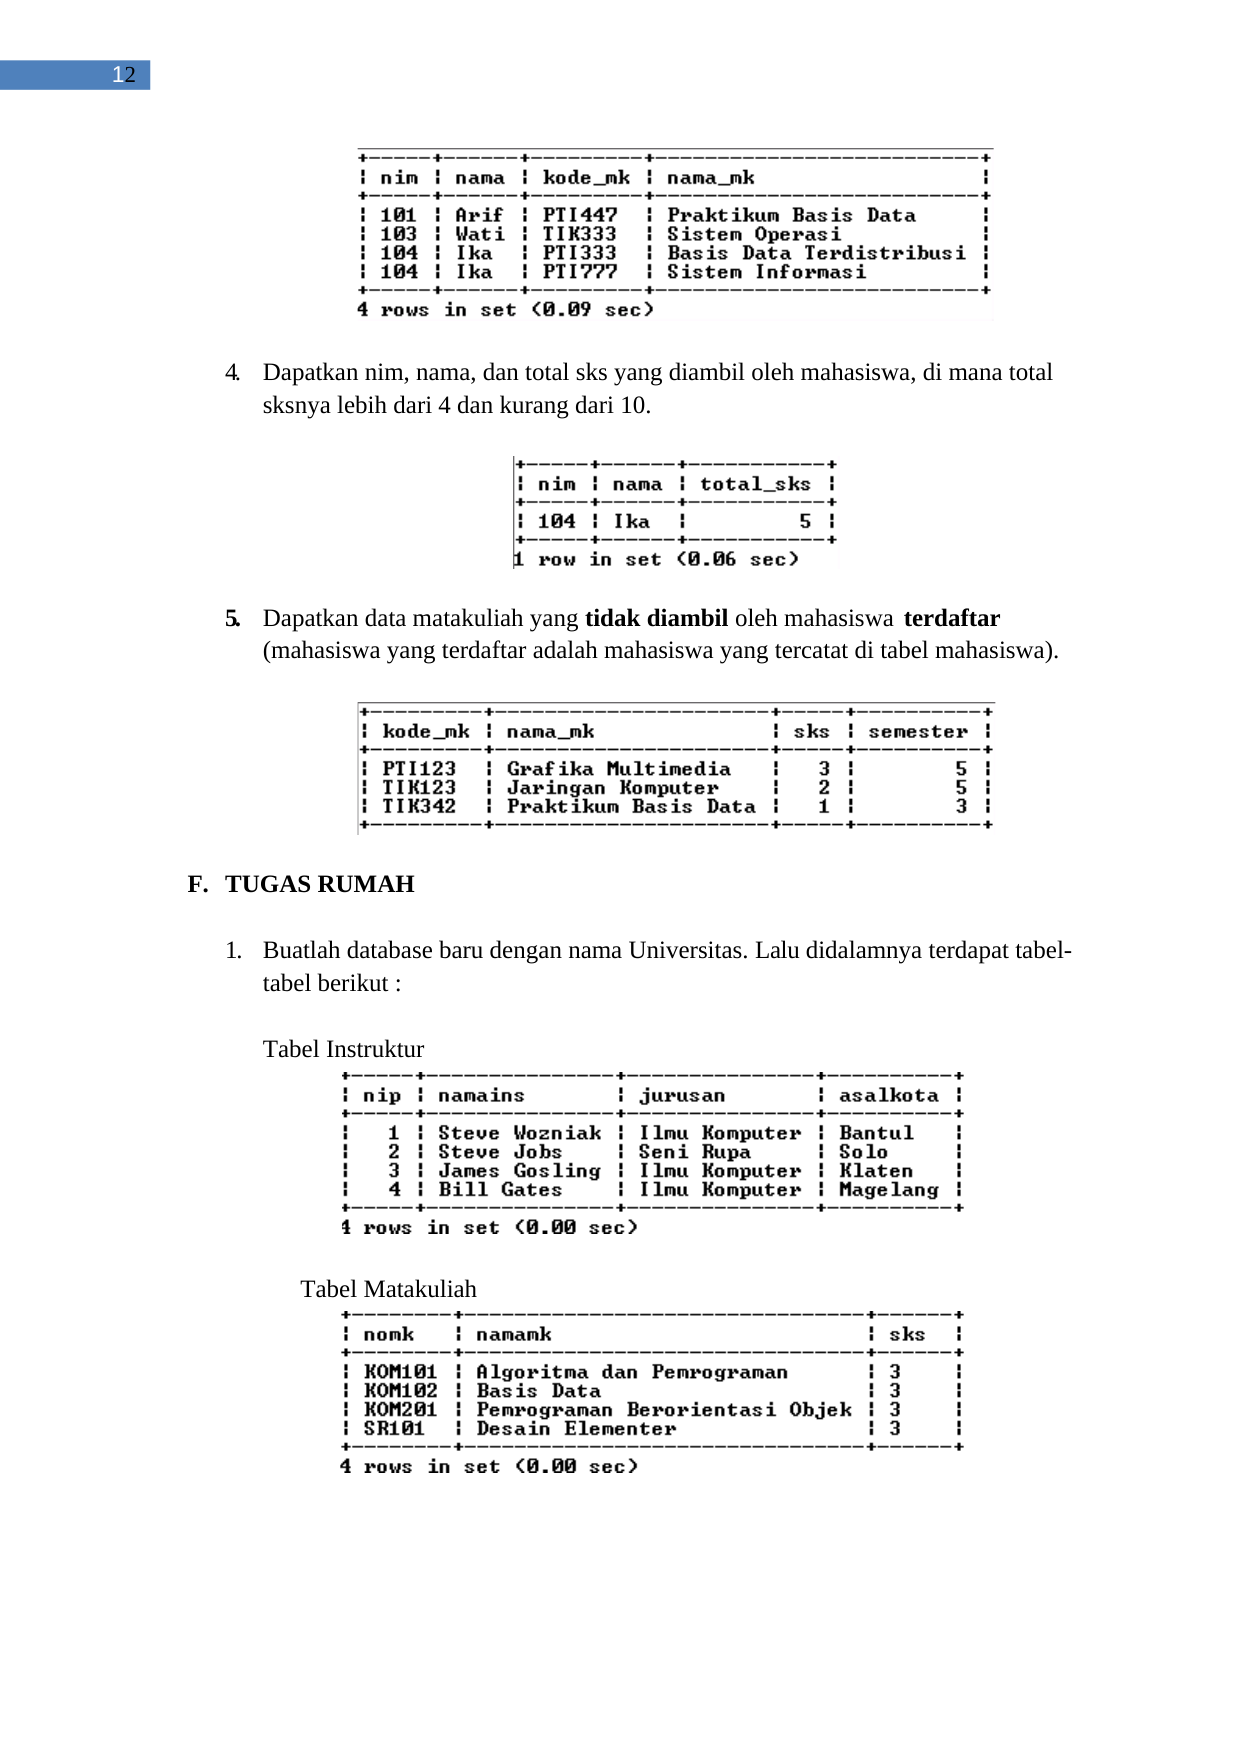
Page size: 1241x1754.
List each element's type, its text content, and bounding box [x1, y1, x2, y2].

text Tabel Matakuliah [300, 1274, 1109, 1303]
subtitle TUGAS RUMAH [187, 869, 1109, 898]
picture [0, 60, 1091, 90]
picture [357, 702, 996, 835]
list Dapatkan data matakuliah yang tidak diambil oleh mahasiswa terdaftar [225, 603, 1109, 631]
picture [513, 456, 840, 569]
text Tabel Instruktur [263, 1034, 1109, 1063]
text (mahasiswa yang terdaftar adalah mahasiswa yang tercatat di tabel mahasiswa). [263, 636, 1109, 664]
picture [357, 148, 994, 321]
list Buatlah database baru dengan nama Universitas. Lalu didalamnya terdapat tabel- tabel berikut : [225, 935, 1091, 997]
picture [342, 1072, 964, 1234]
list Dapatkan nim, nama, dan total sks yang diambil oleh mahasiswa, di mana total sksnya lebih dari 4 dan kurang dari 10. [225, 357, 1089, 419]
picture [340, 1311, 964, 1473]
